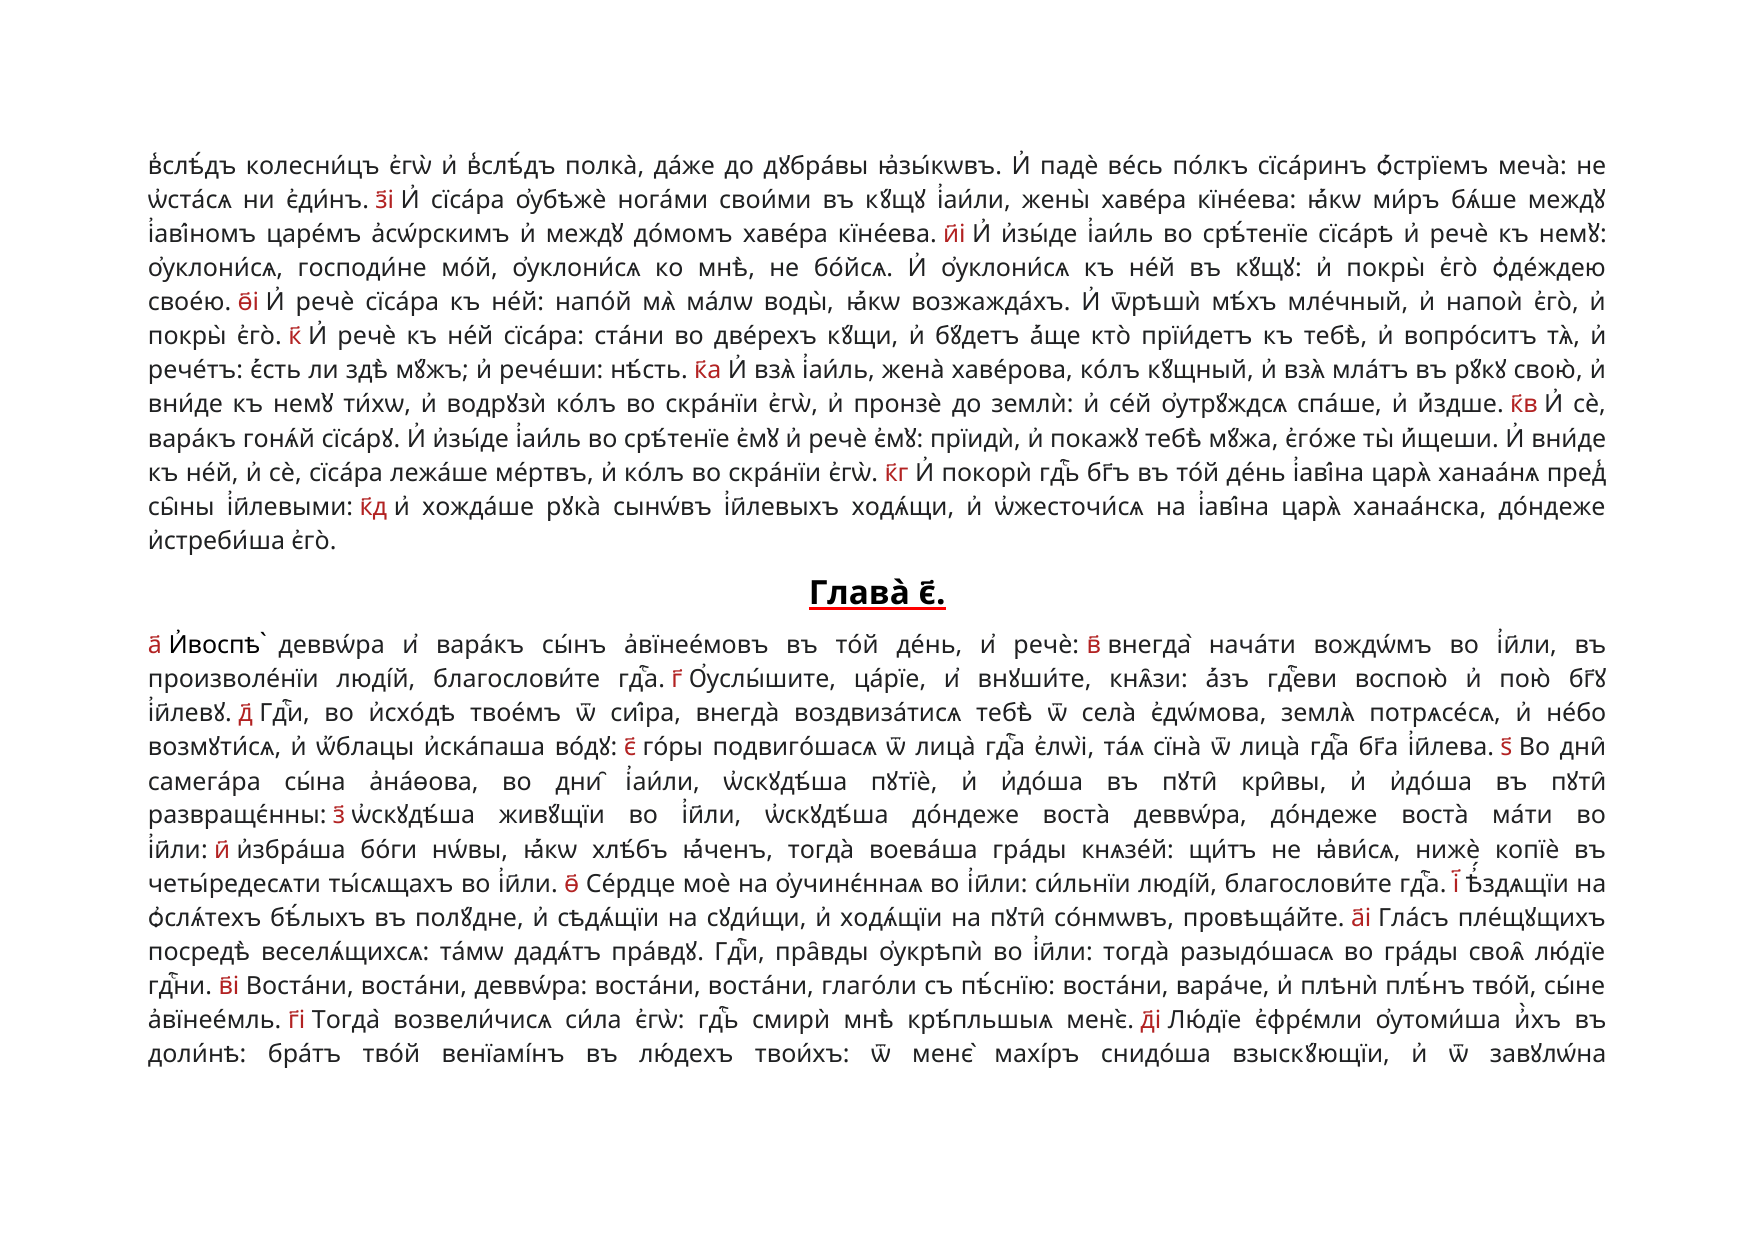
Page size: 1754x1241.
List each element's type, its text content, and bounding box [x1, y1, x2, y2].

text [148, 627, 1606, 1070]
subtitle Глава̀ є҃. [148, 569, 1606, 614]
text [148, 148, 1606, 556]
